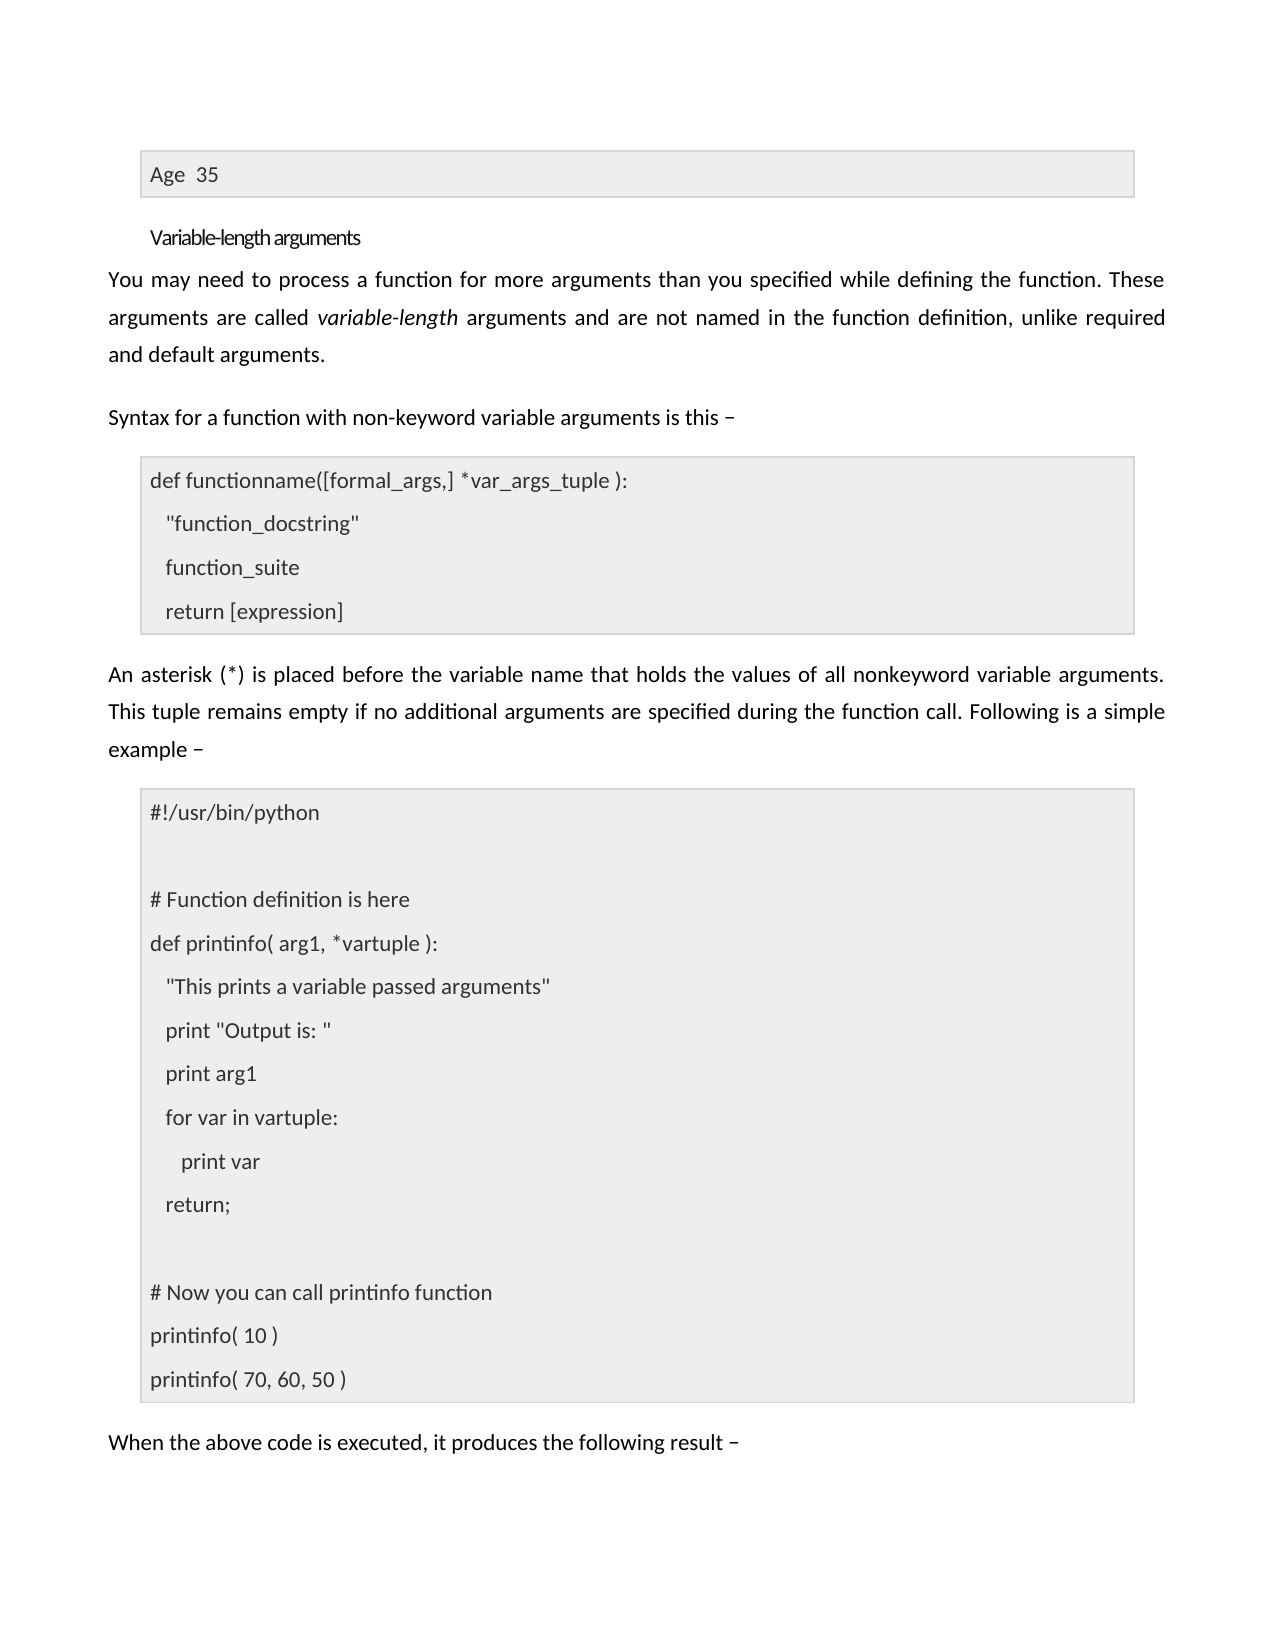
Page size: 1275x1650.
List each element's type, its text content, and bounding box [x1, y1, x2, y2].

text def printinfo( arg1, *vartuple ): [142, 919, 1133, 957]
text Syntax for a function with non-keyword variable arguments is this − [108, 393, 1167, 431]
text print var [142, 1137, 1133, 1175]
text print arg1 [142, 1050, 1133, 1088]
text Variable-length arguments [150, 213, 1167, 251]
text function_suite [142, 543, 1133, 581]
text return [expression] [142, 587, 1133, 633]
text "function_docstring" [142, 499, 1133, 537]
text for var in vartuple: [142, 1093, 1133, 1131]
text # Function definition is here [142, 875, 1133, 913]
text return; [142, 1181, 1133, 1218]
text "This prints a variable passed arguments" [142, 962, 1133, 1000]
text def functionname([formal_args,] *var_args_tuple ): [142, 458, 1133, 494]
text When the above code is executed, it produces the following result − [108, 1419, 1167, 1456]
text An asterisk (*) is placed before the variable name that holds the values of all nonkeyword variable arguments. This tuple remains empty if no additional arguments are specified during the function call. Following is a simple example − [108, 650, 1167, 763]
text # Now you can call printinfo function [142, 1268, 1133, 1306]
text You may need to process a function for more arguments than you specified while defining the function. These arguments are called variable-length arguments and are not named in the function definition, unlike required and default arguments. [108, 256, 1167, 368]
text printinfo( 10 ) [142, 1312, 1133, 1349]
text printinfo( 70, 60, 50 ) [142, 1355, 1133, 1402]
text #!/usr/bin/python [142, 790, 1133, 826]
text print "Output is: " [142, 1006, 1133, 1044]
text Age 35 [142, 152, 1133, 196]
